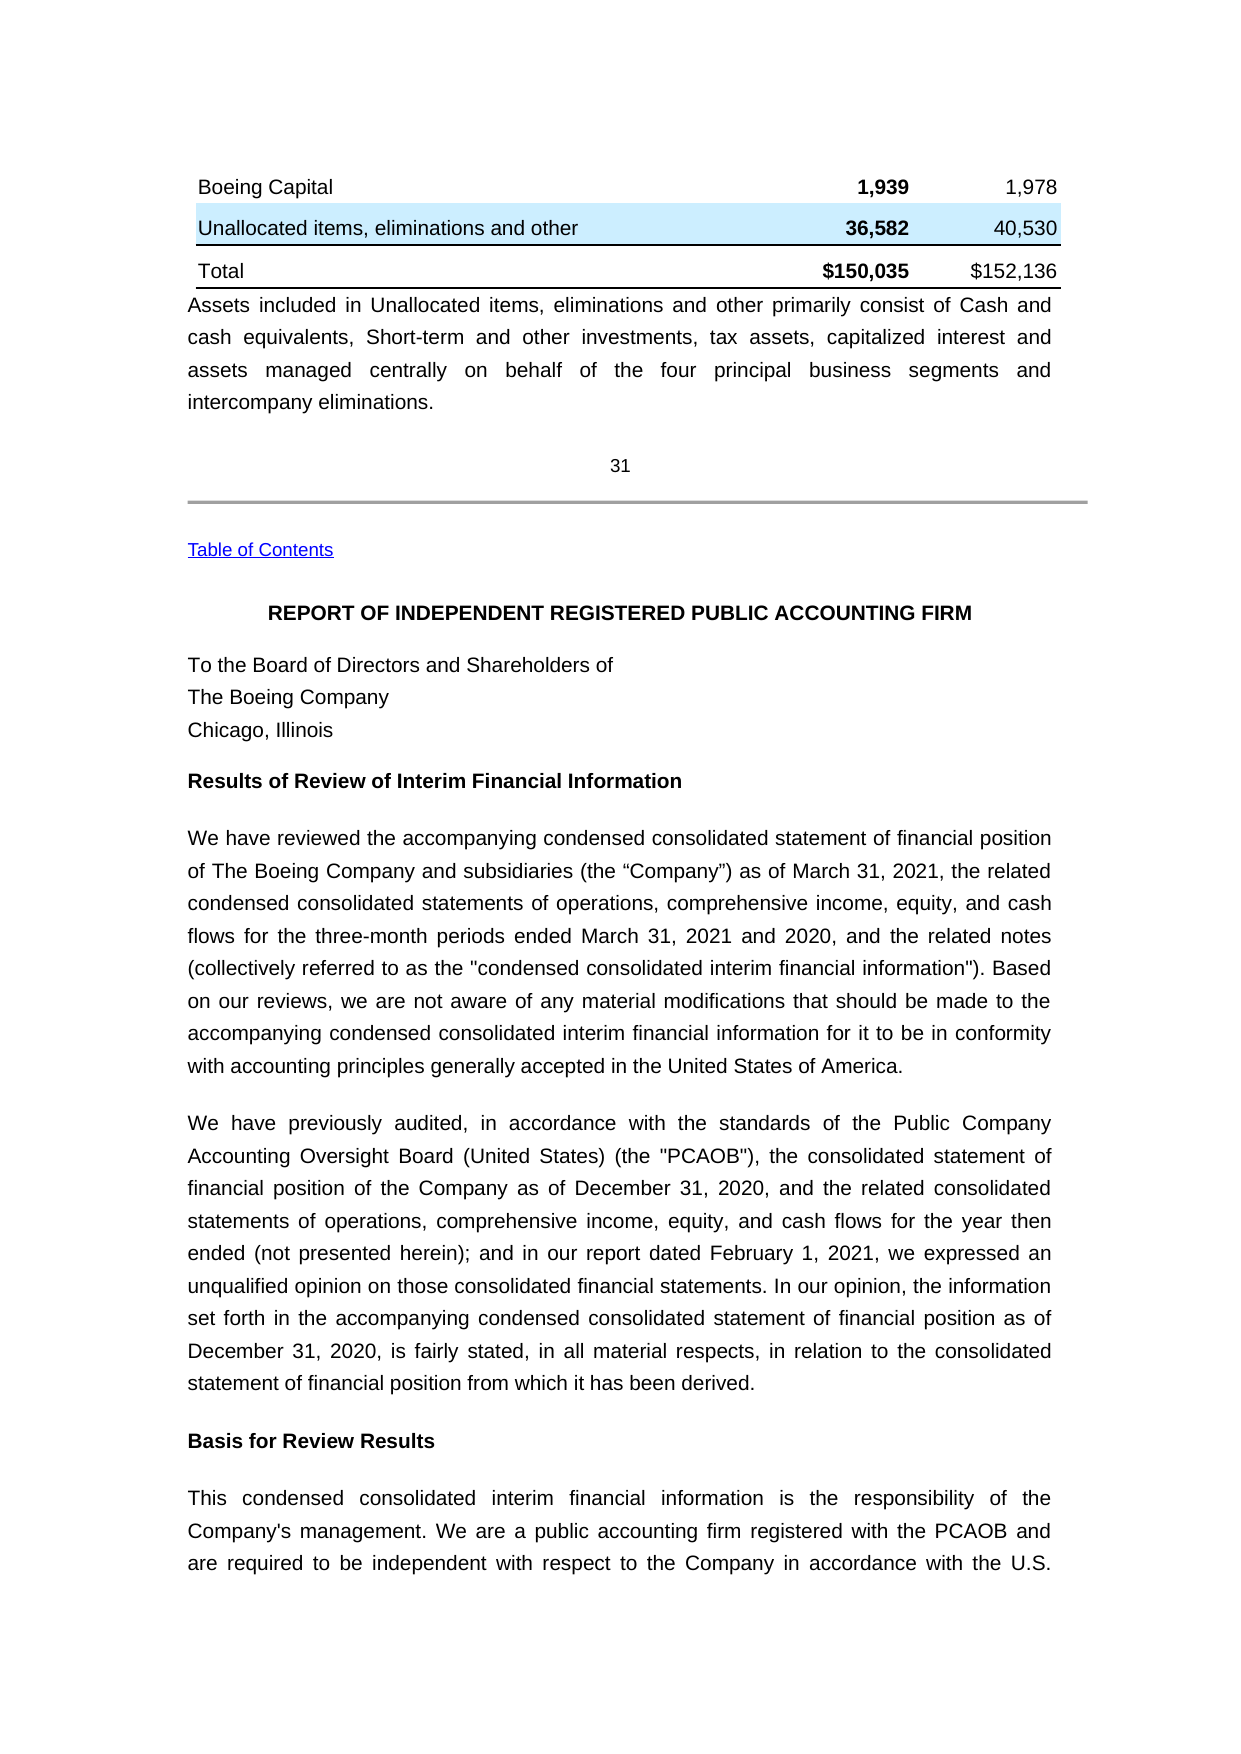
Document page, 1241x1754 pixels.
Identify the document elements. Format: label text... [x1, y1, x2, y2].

text Basis for Review Results [187, 1424, 1053, 1457]
text We have reviewed the accompanying condensed consolidated statement of financial position of The Boeing Company and subsidiaries (the “Company”) as of March 31, 2021, the related condensed consolidated statements of operations, comprehensive income, equity, and cash flows for the three-month periods ended March 31, 2021 and 2020, and the related notes (collectively referred to as the "condensed consolidated interim financial information"). Based on our reviews, we are not aware of any material modifications that should be made to the accompanying condensed consolidated interim financial information for it to be in conformity with accounting principles generally accepted in the United States of America. [187, 822, 1053, 1082]
text Assets included in Unallocated items, eliminations and other primarily consist of Cash and cash equivalents, Short-term and other investments, tax assets, capitalized interest and assets managed centrally on behalf of the four principal business segments and intercompany eliminations. [187, 288, 1053, 418]
text The Boeing Company [187, 681, 1053, 713]
text Table of Contents [187, 533, 1053, 566]
text REPORT OF INDEPENDENT REGISTERED PUBLIC ACCOUNTING FIRM [187, 597, 1053, 629]
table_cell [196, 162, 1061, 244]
text 31 [187, 449, 1053, 482]
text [187, 1482, 1053, 1579]
text We have previously audited, in accordance with the standards of the Public Company Accounting Oversight Board (United States) (the "PCAOB"), the consolidated statement of financial position of the Company as of December 31, 2020, and the related consolidated statements of operations, comprehensive income, equity, and cash flows for the year then ended (not presented herein); and in our report dated February 1, 2021, we expressed an unqualified opinion on those consolidated financial statements. In our opinion, the information set forth in the accompanying condensed consolidated statement of financial position as of December 31, 2020, is fairly stated, in all material respects, in relation to the consolidated statement of financial position from which it has been derived. [187, 1107, 1053, 1399]
text To the Board of Directors and Shareholders of [187, 648, 1053, 681]
text Results of Review of Interim Financial Information [187, 764, 1053, 797]
text Chicago, Illinois [187, 713, 1053, 746]
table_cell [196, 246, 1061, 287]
